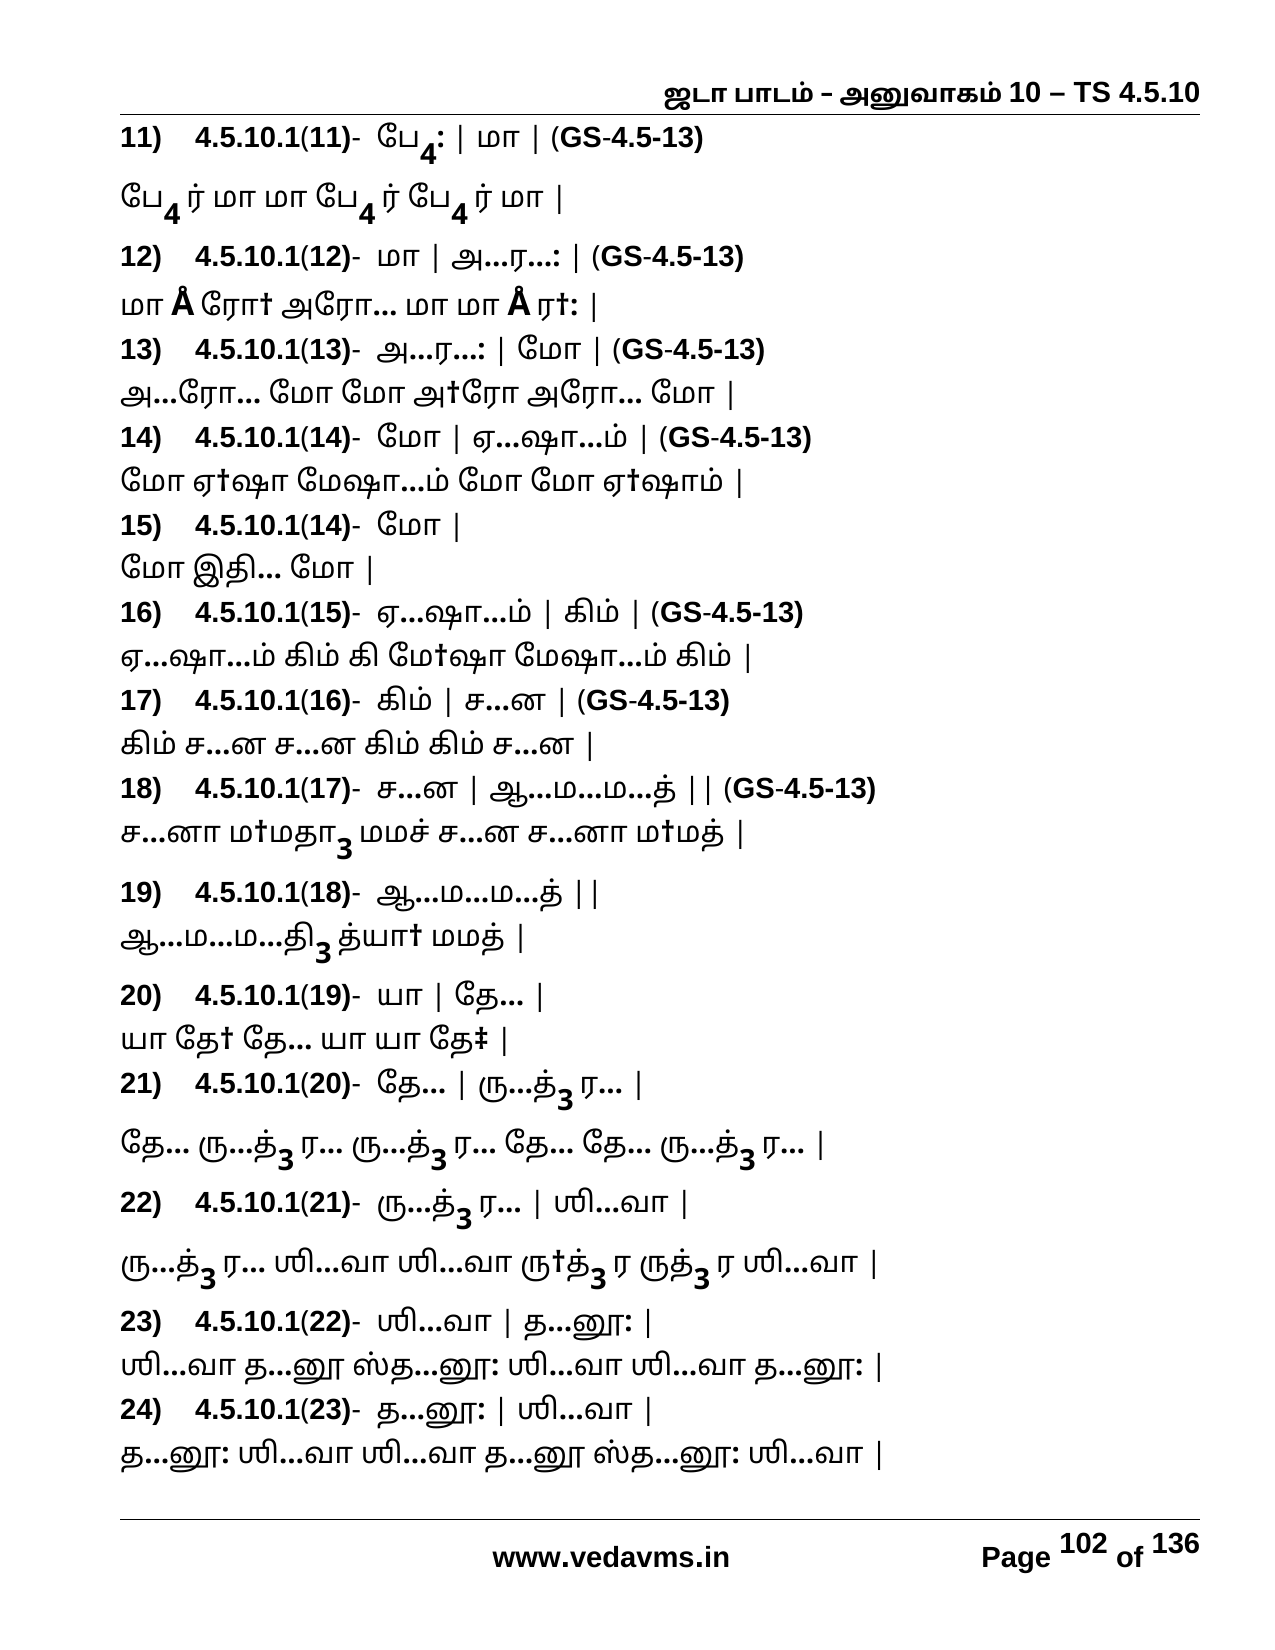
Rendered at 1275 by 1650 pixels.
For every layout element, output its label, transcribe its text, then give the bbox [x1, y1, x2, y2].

text 12) 4.5.10.1(12)- மா | அ…ர…: | (GS-4.5-13) [120, 235, 1200, 277]
text 16) 4.5.10.1(15)- ஏ…ஷா…ம் | கிம் | (GS-4.5-13) [120, 592, 1200, 634]
text கிம் ச…ன ச…ன கிம் கிம் ச…ன | [120, 724, 1200, 766]
text அ…ரோ… மோ மோ அ†ரோ அரோ… மோ | [120, 372, 1200, 414]
text ரு…த்3ர… ஶி…வா ஶி…வா ரு†த்3ர ருத்3ர ஶி…வா | [120, 1241, 1200, 1297]
text மா Åரோ† அரோ… மா மா Åர†: | [120, 279, 1200, 326]
text மோ ஏ†ஷா மேஷா…ம் மோ மோ ஏ†ஷாம் | [120, 460, 1200, 502]
text 19) 4.5.10.1(18)- ஆ…ம…ம…த் || [120, 871, 1200, 913]
text மோ இதி… மோ | [120, 548, 1200, 590]
text 21) 4.5.10.1(20)- தே… | ரு…த்3ர… | [120, 1062, 1200, 1119]
text 23) 4.5.10.1(22)- ஶி…வா | த…னூ: | [120, 1300, 1200, 1342]
text 13) 4.5.10.1(13)- அ…ர…: | மோ | (GS-4.5-13) [120, 328, 1200, 370]
text 15) 4.5.10.1(14)- மோ | [120, 504, 1200, 546]
text ஶி…வா த…னூ ஸ்த…னூ: ஶி…வா ஶி…வா த…னூ: | [120, 1344, 1200, 1386]
text 20) 4.5.10.1(19)- யா | தே… | [120, 974, 1200, 1016]
text 24) 4.5.10.1(23)- த…னூ: | ஶி…வா | [120, 1388, 1200, 1430]
text 11) 4.5.10.1(11)- பே4: | மா | (GS-4.5-13) [120, 116, 1200, 173]
text பே4ர் மா மா பே4ர் பே4ர் மா | [120, 176, 1200, 233]
text 17) 4.5.10.1(16)- கிம் | ச…ன | (GS-4.5-13) [120, 680, 1200, 722]
text த…னூ: ஶி…வா ஶி…வா த…னூ ஸ்த…னூ: ஶி…வா | [120, 1432, 1200, 1474]
text தே… ரு…த்3ர… ரு…த்3ர… தே… தே… ரு…த்3ர… | [120, 1122, 1200, 1178]
text யா தே† தே… யா யா தே‡ | [120, 1018, 1200, 1060]
text 22) 4.5.10.1(21)- ரு…த்3ர… | ஶி…வா | [120, 1181, 1200, 1238]
text ஆ…ம…ம…தி3த்யா† மமத் | [120, 915, 1200, 972]
text 14) 4.5.10.1(14)- மோ | ஏ…ஷா…ம் | (GS-4.5-13) [120, 416, 1200, 458]
text ஏ…ஷா…ம் கிம் கி மே†ஷா மேஷா…ம் கிம் | [120, 636, 1200, 678]
text ச…னா ம†மதா3மமச் ச…ன ச…னா ம†மத் | [120, 812, 1200, 868]
text 18) 4.5.10.1(17)- ச…ன | ஆ…ம…ம…த் || (GS-4.5-13) [120, 768, 1200, 809]
